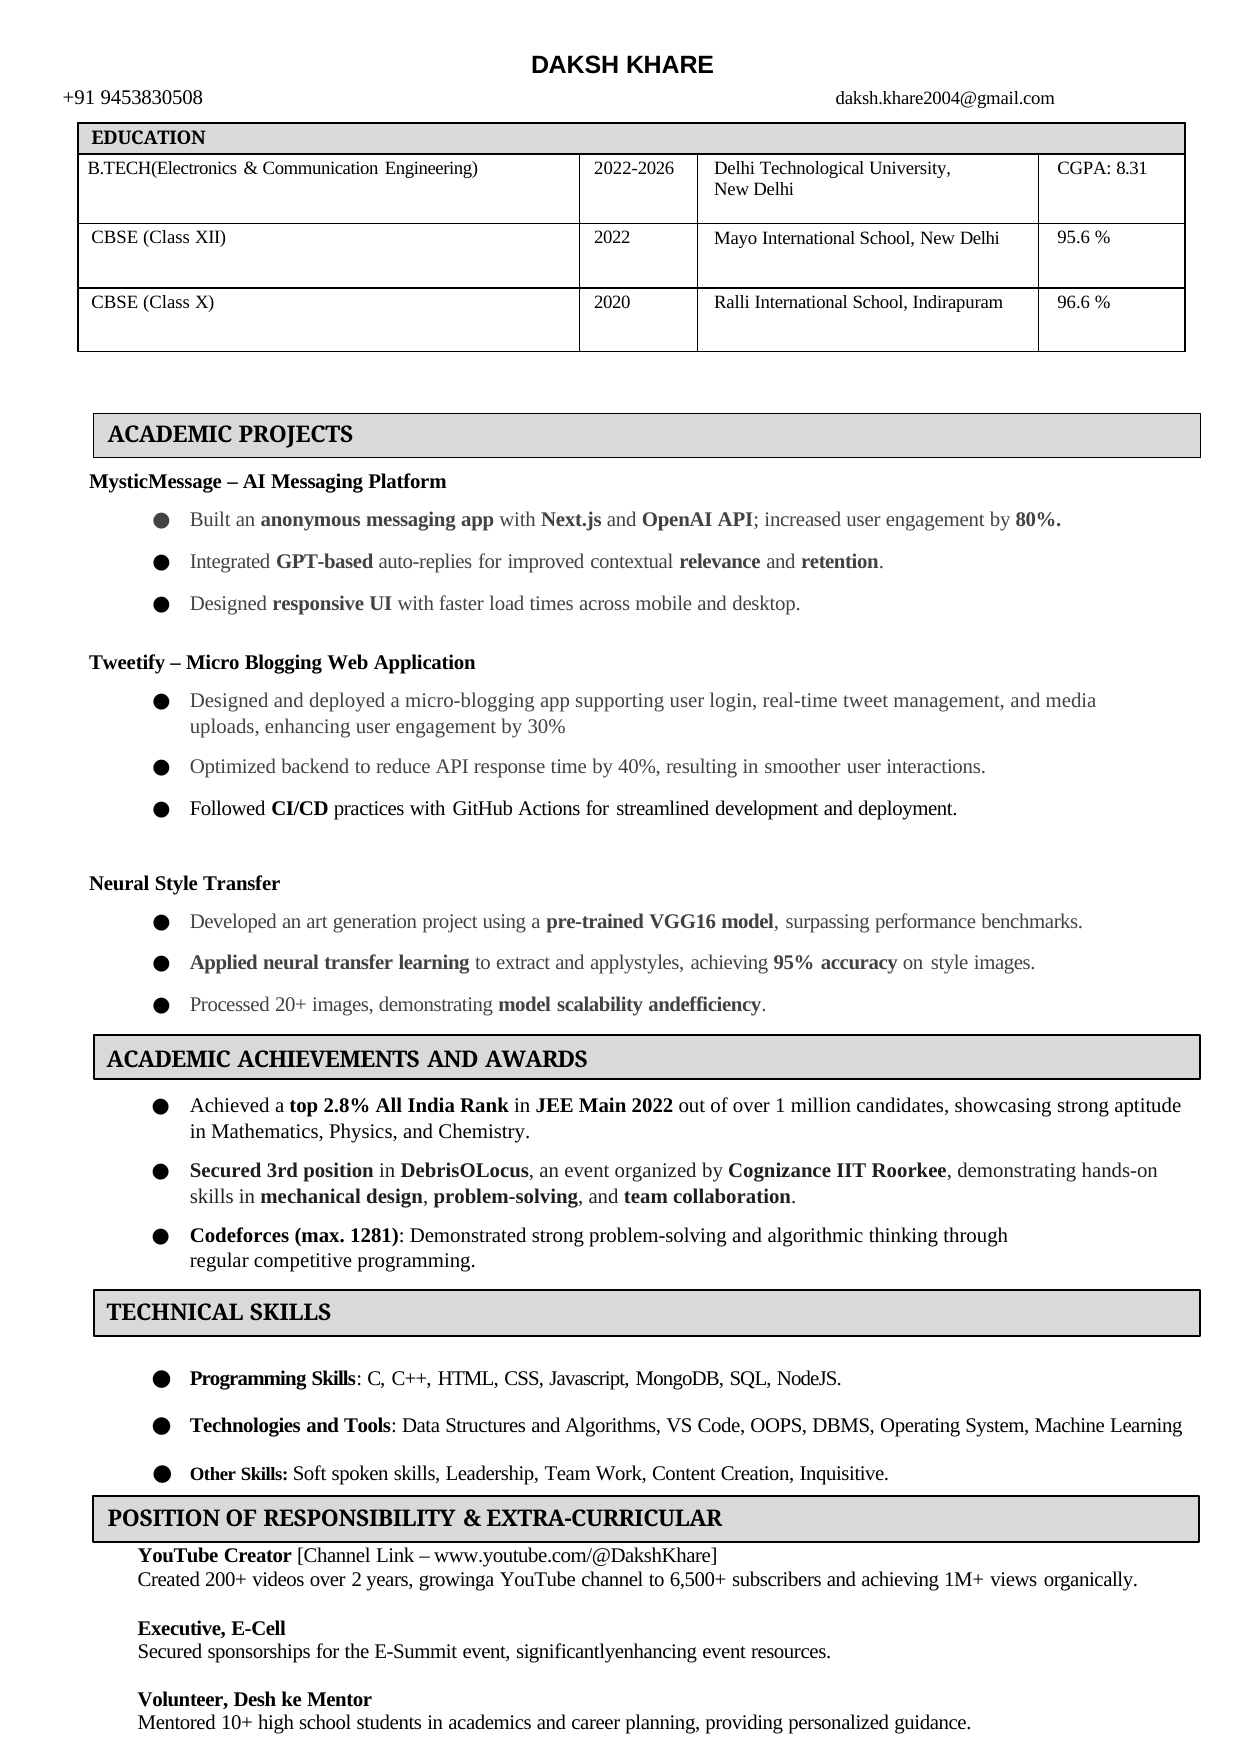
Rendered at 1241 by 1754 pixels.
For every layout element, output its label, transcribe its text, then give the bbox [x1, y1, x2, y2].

subtitle Executive, E-Cell [137, 1615, 1211, 1639]
table_cell CBSE (Class X) [79, 289, 579, 351]
text YouTube Creator [Channel Link – www.youtube.com/@DakshKhare] [137, 1492, 1211, 1567]
list Achieved a top 2.8% All India Rank in JEE Main 2022 out of over 1 million candidates, showcasing strong aptitude in Mathematics, Physics, and Chemistry. [151, 1042, 1192, 1143]
table_cell 2020 [580, 289, 697, 351]
text Secured sponsorships for the E-Summit event, significantlyenhancing event resources. [137, 1639, 1211, 1663]
text +91 9453830508 daksh.khare2004@gmail.com [62, 85, 1211, 109]
table_cell Mayo International School, New Delhi [698, 224, 1038, 287]
list Programming Skills: C, C++, HTML, CSS, Javascript, MongoDB, SQL, NodeJS. [151, 1310, 1211, 1392]
subtitle Neural Style Transfer [89, 871, 1211, 895]
list Designed responsive UI with faster load times across mobile and desktop. [152, 588, 1211, 616]
table_cell Delhi Technological University, New Delhi [698, 155, 1038, 222]
table_header EDUCATION [79, 124, 1184, 153]
list Optimized backend to reduce API response time by 40%, resulting in smoother user interactions. [152, 751, 1211, 779]
subtitle Volunteer, Desh ke Mentor [137, 1687, 1211, 1711]
list Designed and deployed a micro-blogging app supporting user login, real-time tweet management, and media uploads, enhancing user engagement by 30% [152, 685, 1163, 738]
list Built an anonymous messaging app with Next.js and OpenAI API; increased user engagement by 80%. [152, 504, 1211, 532]
list Applied neural transfer learning to extract and applystyles, achieving 95% accuracy on style images. [152, 947, 1211, 976]
subtitle Tweetify – Micro Blogging Web Application [89, 650, 1211, 674]
list Processed 20+ images, demonstrating model scalability andefficiency. [152, 989, 1211, 1017]
text Created 200+ videos over 2 years, growinga YouTube channel to 6,500+ subscribers and achieving 1M+ views organically. [137, 1567, 1211, 1591]
title DAKSH KHARE [59, 49, 1186, 78]
table_cell CBSE (Class XII) [79, 224, 579, 287]
list Followed CI/CD practices with GitHub Actions for streamlined development and deployment. [152, 793, 1211, 822]
table_cell CGPA: 8.31 [1039, 155, 1184, 222]
list Integrated GPT-based auto-replies for improved contextual relevance and retention. [152, 546, 1211, 574]
table_cell B.TECH(Electronics & Communication Engineering) [79, 155, 579, 222]
list Other Skills: Soft spoken skills, Leadership, Team Work, Content Creation, Inquisitive. [152, 1455, 1211, 1487]
subtitle MysticMessage – AI Messaging Platform [89, 421, 1211, 493]
list Developed an art generation project using a pre-trained VGG16 model, surpassing performance benchmarks. [152, 906, 1211, 934]
list Secured 3rd position in DebrisOLocus, an event organized by Cognizance IIT Roorkee, demonstrating hands-on skills in mechanical design, problem-solving, and team collaboration. [151, 1155, 1198, 1208]
table_cell 2022 [580, 224, 697, 287]
text Mentored 10+ high school students in academics and career planning, providing personalized guidance. [137, 1711, 1211, 1734]
table_cell Ralli International School, Indirapuram [698, 289, 1038, 351]
table_cell 95.6 % [1039, 224, 1184, 287]
table_cell 2022-2026 [580, 155, 697, 222]
list Codeforces (max. 1281): Demonstrated strong problem-solving and algorithmic thinking through regular competitive programming. [151, 1220, 1064, 1272]
table_cell 96.6 % [1039, 289, 1184, 351]
list Technologies and Tools: Data Structures and Algorithms, VS Code, OOPS, DBMS, Operating System, Machine Learning [151, 1408, 1211, 1439]
